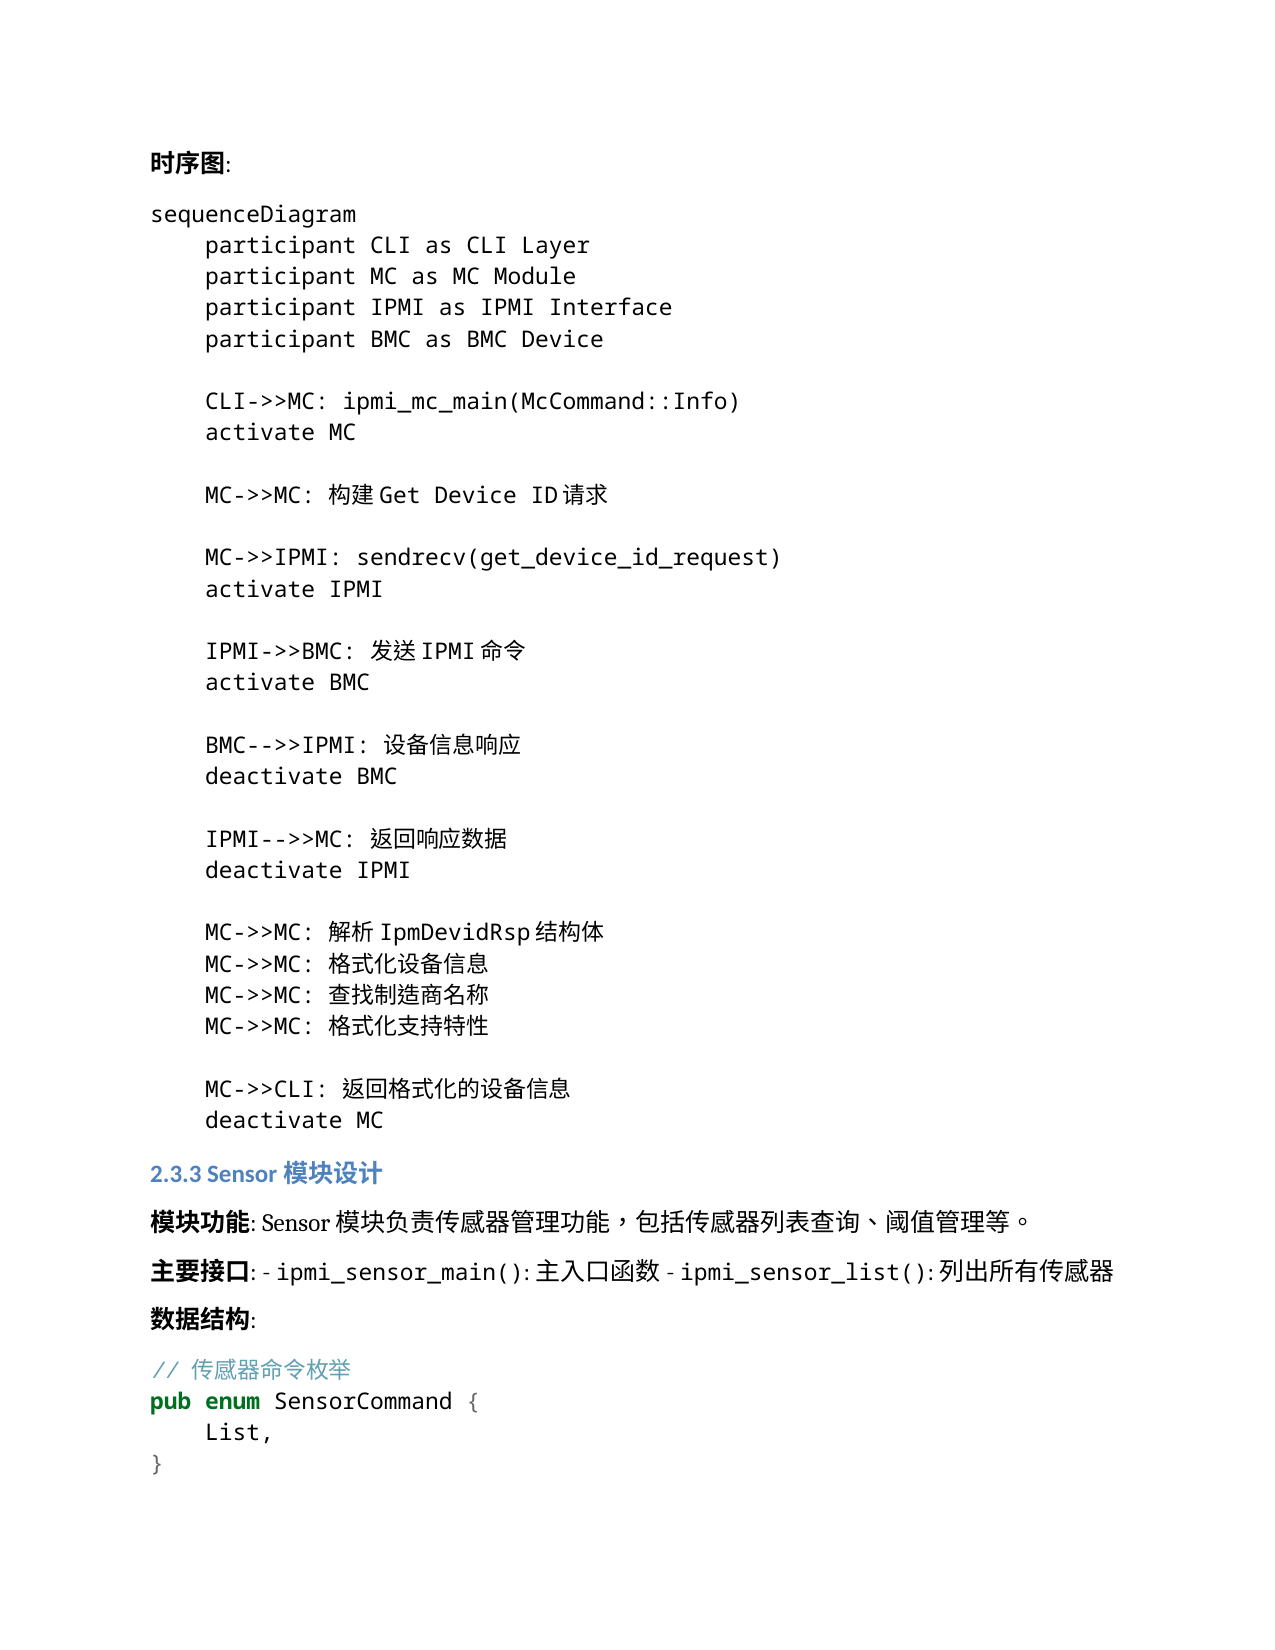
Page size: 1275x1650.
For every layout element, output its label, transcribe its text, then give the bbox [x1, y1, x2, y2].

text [150, 1354, 1125, 1479]
text 主要接口: - ipmi_sensor_main(): 主入口函数 - ipmi_sensor_list(): 列出所有传感器 [150, 1256, 1125, 1287]
subtitle 2.3.3 Sensor 模块设计 [150, 1156, 1125, 1190]
text 模块功能: Sensor 模块负责传感器管理功能，包括传感器列表查询、阈值管理等。 [150, 1209, 1125, 1237]
text 数据结构: [150, 1306, 1125, 1335]
text 时序图: [150, 150, 1125, 179]
text sequenceDiagram participant CLI as CLI Layer participant MC as MC Module participant IPMI as IPMI Interface participant BMC as BMC Device CLI->>MC: ipmi_mc_main(McCommand::Info) activate MC MC->>MC: 构建Get Device ID请求 MC->>IPMI: sendrecv(get_device_id_request) activate IPMI IPMI->>BMC: 发送IPMI命令 activate BMC BMC-->>IPMI: 设备信息响应 deactivate BMC IPMI-->>MC: 返回响应数据 deactivate IPMI MC->>MC: 解析IpmDevidRsp结构体 MC->>MC: 格式化设备信息 MC->>MC: 查找制造商名称 MC->>MC: 格式化支持特性 MC->>CLI: 返回格式化的设备信息 deactivate MC [150, 197, 1125, 1135]
